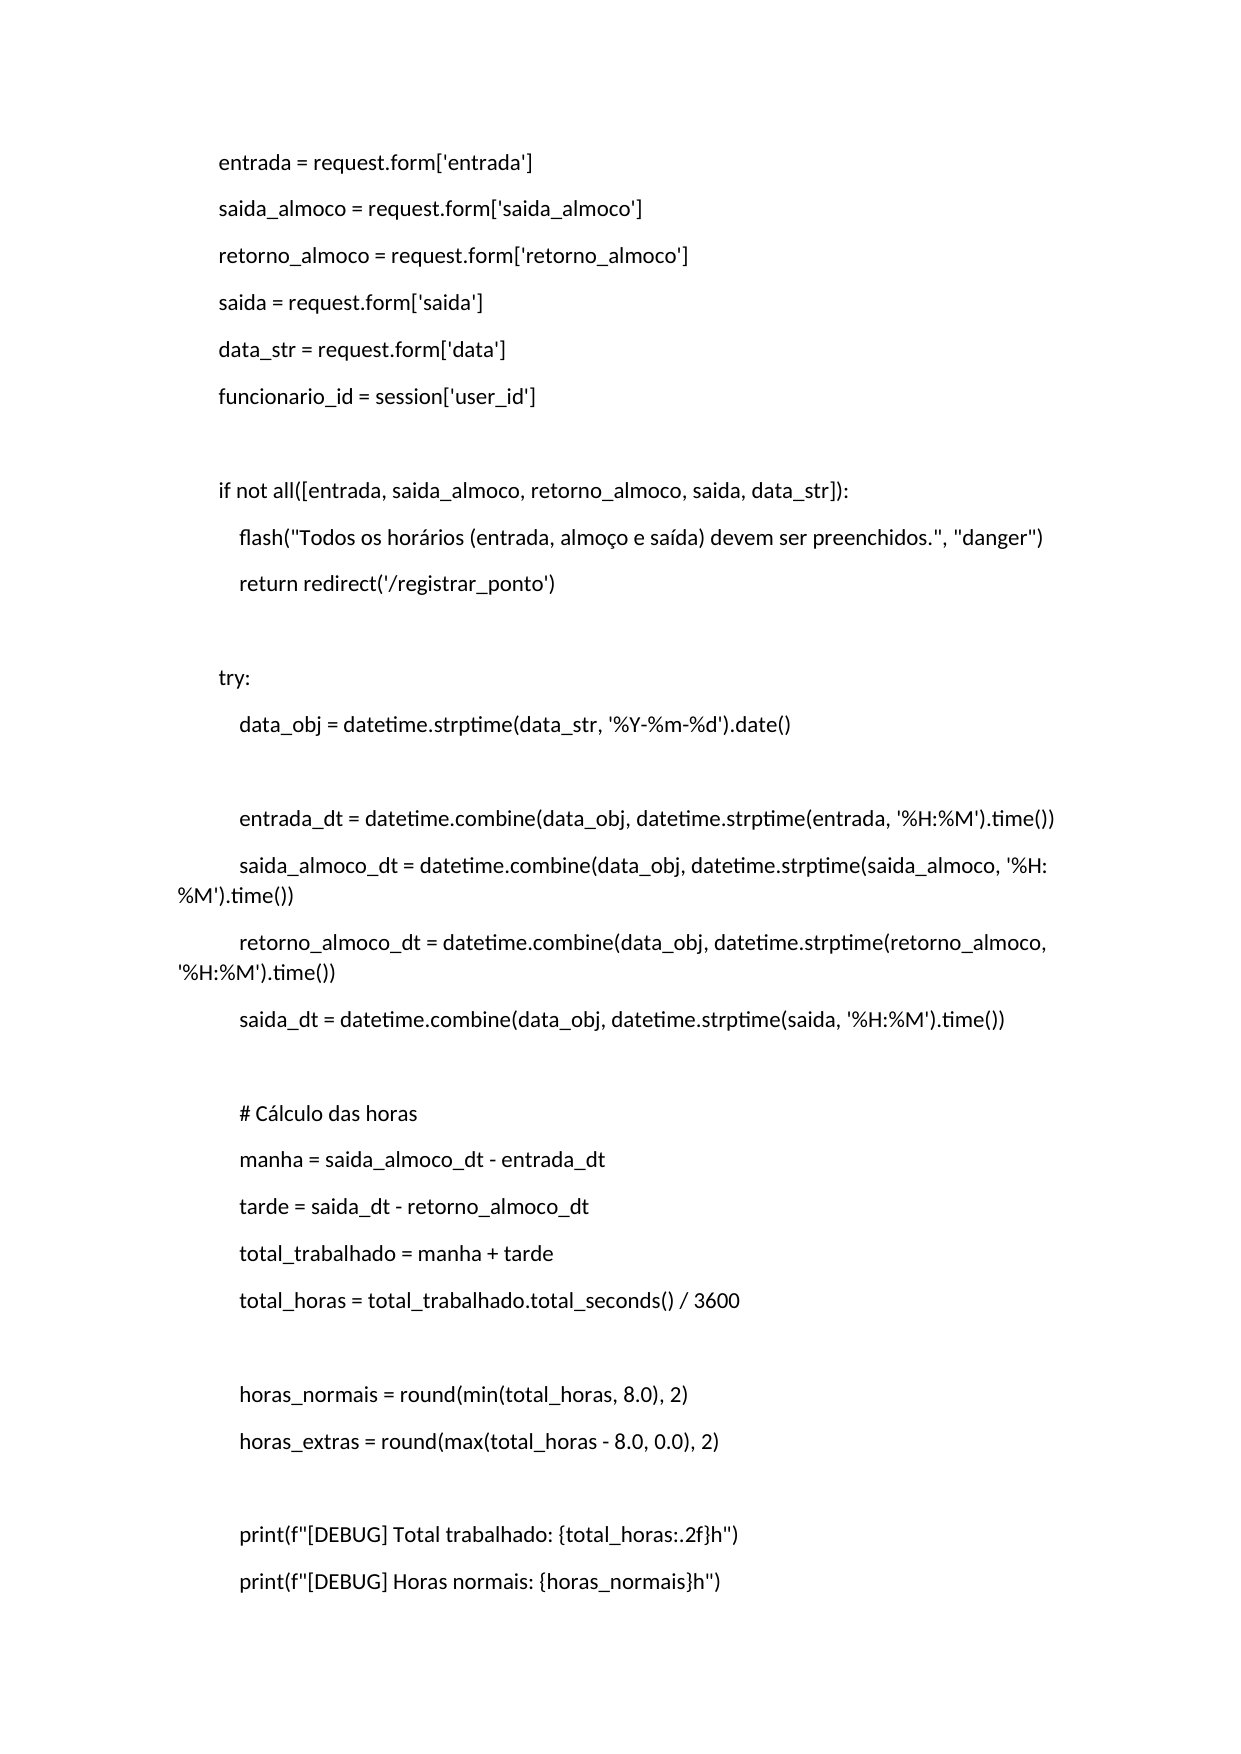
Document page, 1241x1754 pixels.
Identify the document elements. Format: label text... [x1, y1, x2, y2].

text saida_dt = datetime.combine(data_obj, datetime.strptime(saida, '%H:%M').time()) [177, 1005, 1063, 1033]
text print(f"[DEBUG] Total trabalhado: {total_horas:.2f}h") [177, 1521, 1063, 1548]
text saida_almoco = request.form['saida_almoco'] [177, 194, 1063, 222]
text entrada = request.form['entrada'] [177, 148, 1063, 176]
text retorno_almoco = request.form['retorno_almoco'] [177, 241, 1063, 269]
text retorno_almoco_dt = datetime.combine(data_obj, datetime.strptime(retorno_almoco, '%H:%M').time()) [177, 928, 1063, 986]
text return redirect('/registrar_ponto') [177, 569, 1063, 597]
text flash("Todos os horários (entrada, almoço e saída) devem ser preenchidos.", "danger") [177, 523, 1063, 551]
text # Cálculo das horas [177, 1099, 1063, 1127]
text funcionario_id = session['user_id'] [177, 382, 1063, 410]
text data_str = request.form['data'] [177, 335, 1063, 363]
text try: [177, 663, 1063, 691]
text data_obj = datetime.strptime(data_str, '%Y-%m-%d').date() [177, 710, 1063, 738]
text saida = request.form['saida'] [177, 288, 1063, 316]
text horas_extras = round(max(total_horas - 8.0, 0.0), 2) [177, 1427, 1063, 1455]
text entrada_dt = datetime.combine(data_obj, datetime.strptime(entrada, '%H:%M').time()) [177, 804, 1063, 832]
text print(f"[DEBUG] Horas normais: {horas_normais}h") [177, 1567, 1063, 1595]
text horas_normais = round(min(total_horas, 8.0), 2) [177, 1380, 1063, 1408]
text total_trabalhado = manha + tarde [177, 1239, 1063, 1267]
text saida_almoco_dt = datetime.combine(data_obj, datetime.strptime(saida_almoco, '%H:%M').time()) [177, 851, 1063, 909]
text if not all([entrada, saida_almoco, retorno_almoco, saida, data_str]): [177, 476, 1063, 504]
text manha = saida_almoco_dt - entrada_dt [177, 1146, 1063, 1173]
text total_horas = total_trabalhado.total_seconds() / 3600 [177, 1286, 1063, 1314]
text tarde = saida_dt - retorno_almoco_dt [177, 1192, 1063, 1220]
